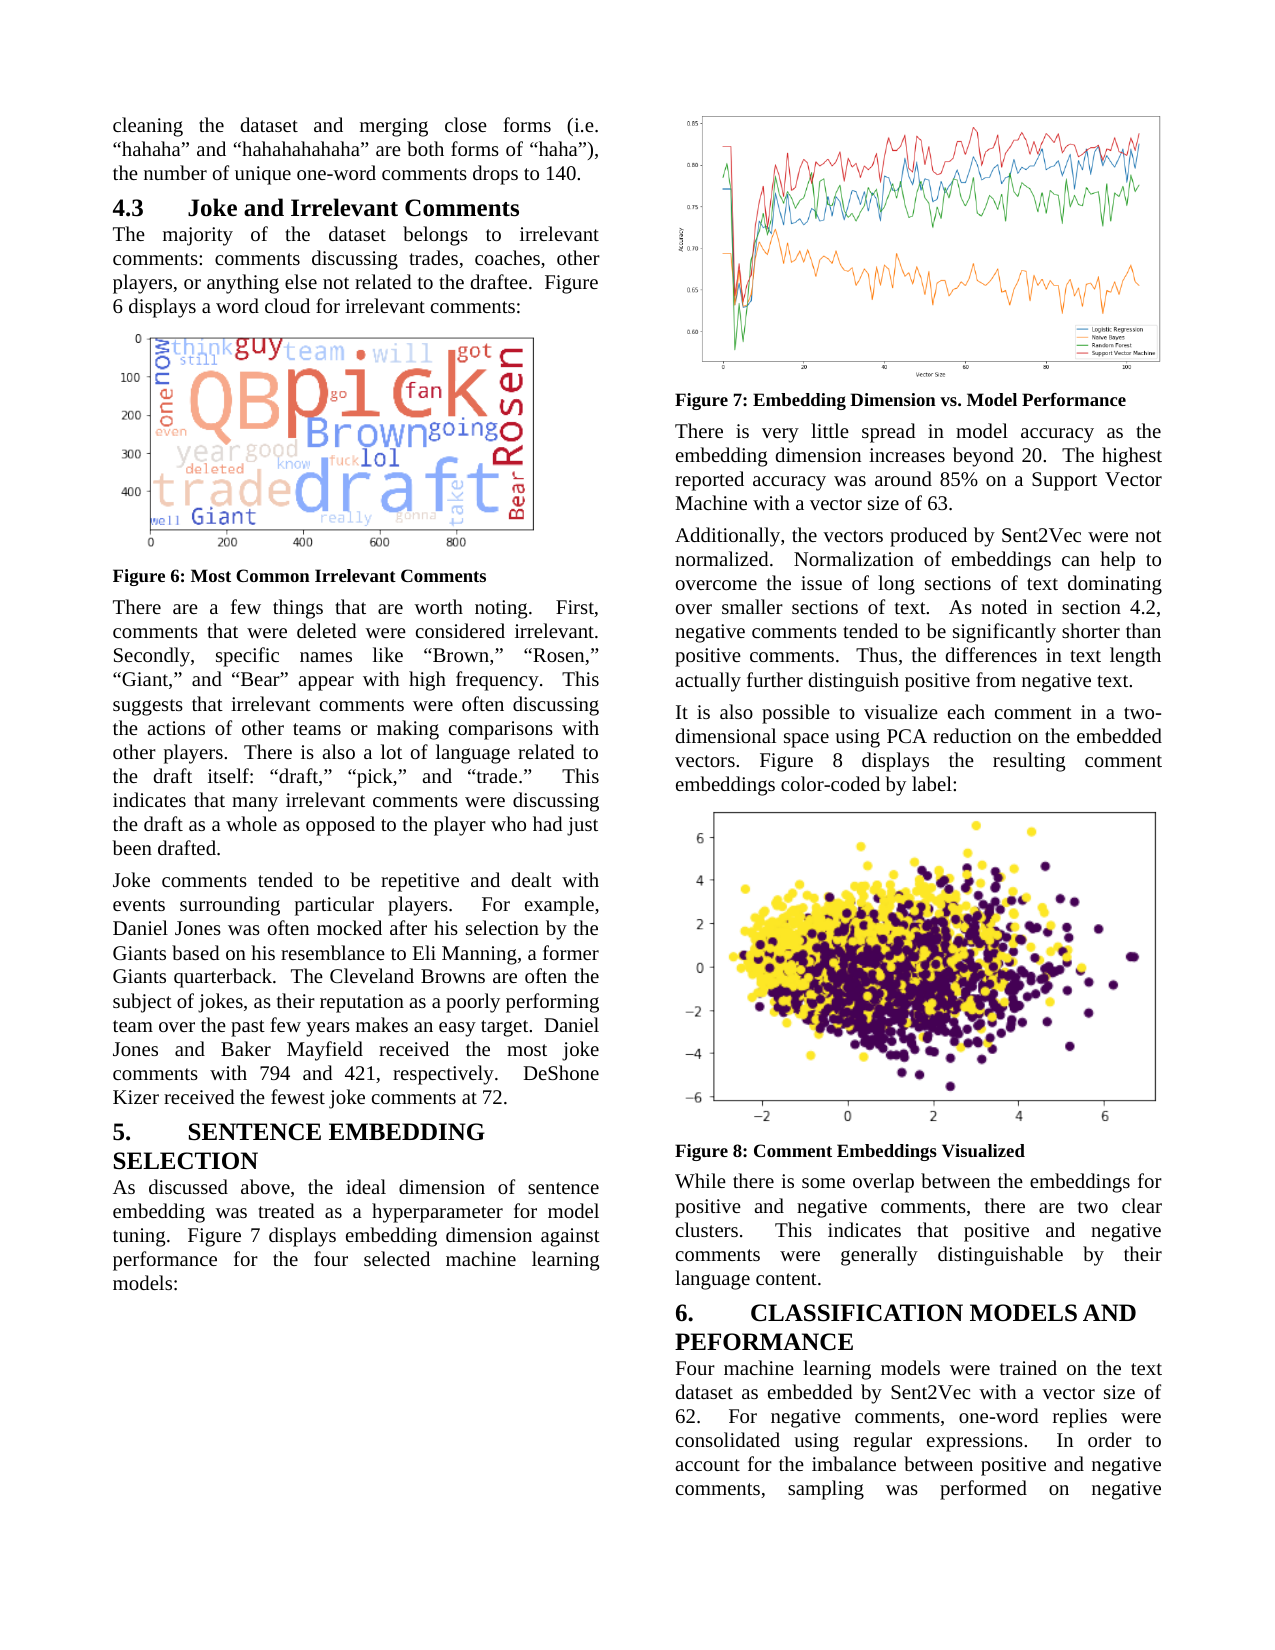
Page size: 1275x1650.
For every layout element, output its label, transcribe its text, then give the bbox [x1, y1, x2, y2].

picture [112, 326, 541, 557]
text Joke comments tended to be repetitive and dealt with events surrounding particular players. For example, Daniel Jones was often mocked after his selection by the Giants based on his resemblance to Eli Manning, a former Giants quarterback. The Cleveland Browns are often the subject of jokes, as their reputation as a poorly performing team over the past few years makes an easy target. Daniel Jones and Baker Mayfield received the most joke comments with 794 and 421, respectively. DeShone Kizer received the fewest joke comments at 72. [112, 868, 600, 1109]
text The majority of the dataset belongs to irrelevant comments: comments discussing trades, coaches, other players, or anything else not related to the draftee. Figure 6 displays a word cloud for irrelevant comments: [112, 222, 600, 318]
text While there is some overlap between the embeddings for positive and negative comments, there are two clear clusters. This indicates that positive and negative comments were generally distinguishable by their language content. [675, 1169, 1162, 1290]
text It is also possible to visualize each comment in a two-dimensional space using PCA reduction on the embedded vectors. Figure 8 displays the resulting comment embeddings color-coded by label: [675, 700, 1162, 796]
subtitle SENTENCE EMBEDDING SELECTION [112, 1117, 600, 1175]
text Figure 8: Comment Embeddings Visualized [675, 1139, 1162, 1161]
text Figure 6: Most Common Irrelevant Comments [112, 565, 600, 587]
text There are a few things that are worth noting. First, comments that were deleted were considered irrelevant. Secondly, specific names like “Brown,” “Rosen,” “Giant,” and “Bear” appear with high frequency. This suggests that irrelevant comments were often discussing the actions of other teams or making comparisons with other players. There is also a lot of language related to the draft itself: “draft,” “pick,” and “trade.” This indicates that many irrelevant comments were discussing the draft as a whole as opposed to the player who had just been drafted. [112, 595, 600, 860]
text Additionally, the vectors produced by Sent2Vec were not normalized. Normalization of embeddings can help to overcome the issue of long sections of text dominating over smaller sections of text. As noted in section 4.2, negative comments tended to be significantly shorter than positive comments. Thus, the differences in text length actually further distinguish positive from negative text. [675, 523, 1162, 692]
text There is very little spread in model accuracy as the embedding dimension increases beyond 20. The highest reported accuracy was around 85% on a Support Vector Machine with a vector size of 63. [675, 418, 1162, 515]
subtitle Joke and Irrelevant Comments [112, 193, 600, 222]
picture [675, 804, 1163, 1132]
picture [675, 112, 1163, 381]
subtitle CLASSIFICATION MODELS AND PEFORMANCE [675, 1298, 1162, 1356]
text Figure 7: Embedding Dimension vs. Model Performance [675, 389, 1162, 410]
text As discussed above, the ideal dimension of sentence embedding was treated as a hyperparameter for model tuning. Figure 7 displays embedding dimension against performance for the four selected machine learning models: [112, 1175, 600, 1295]
